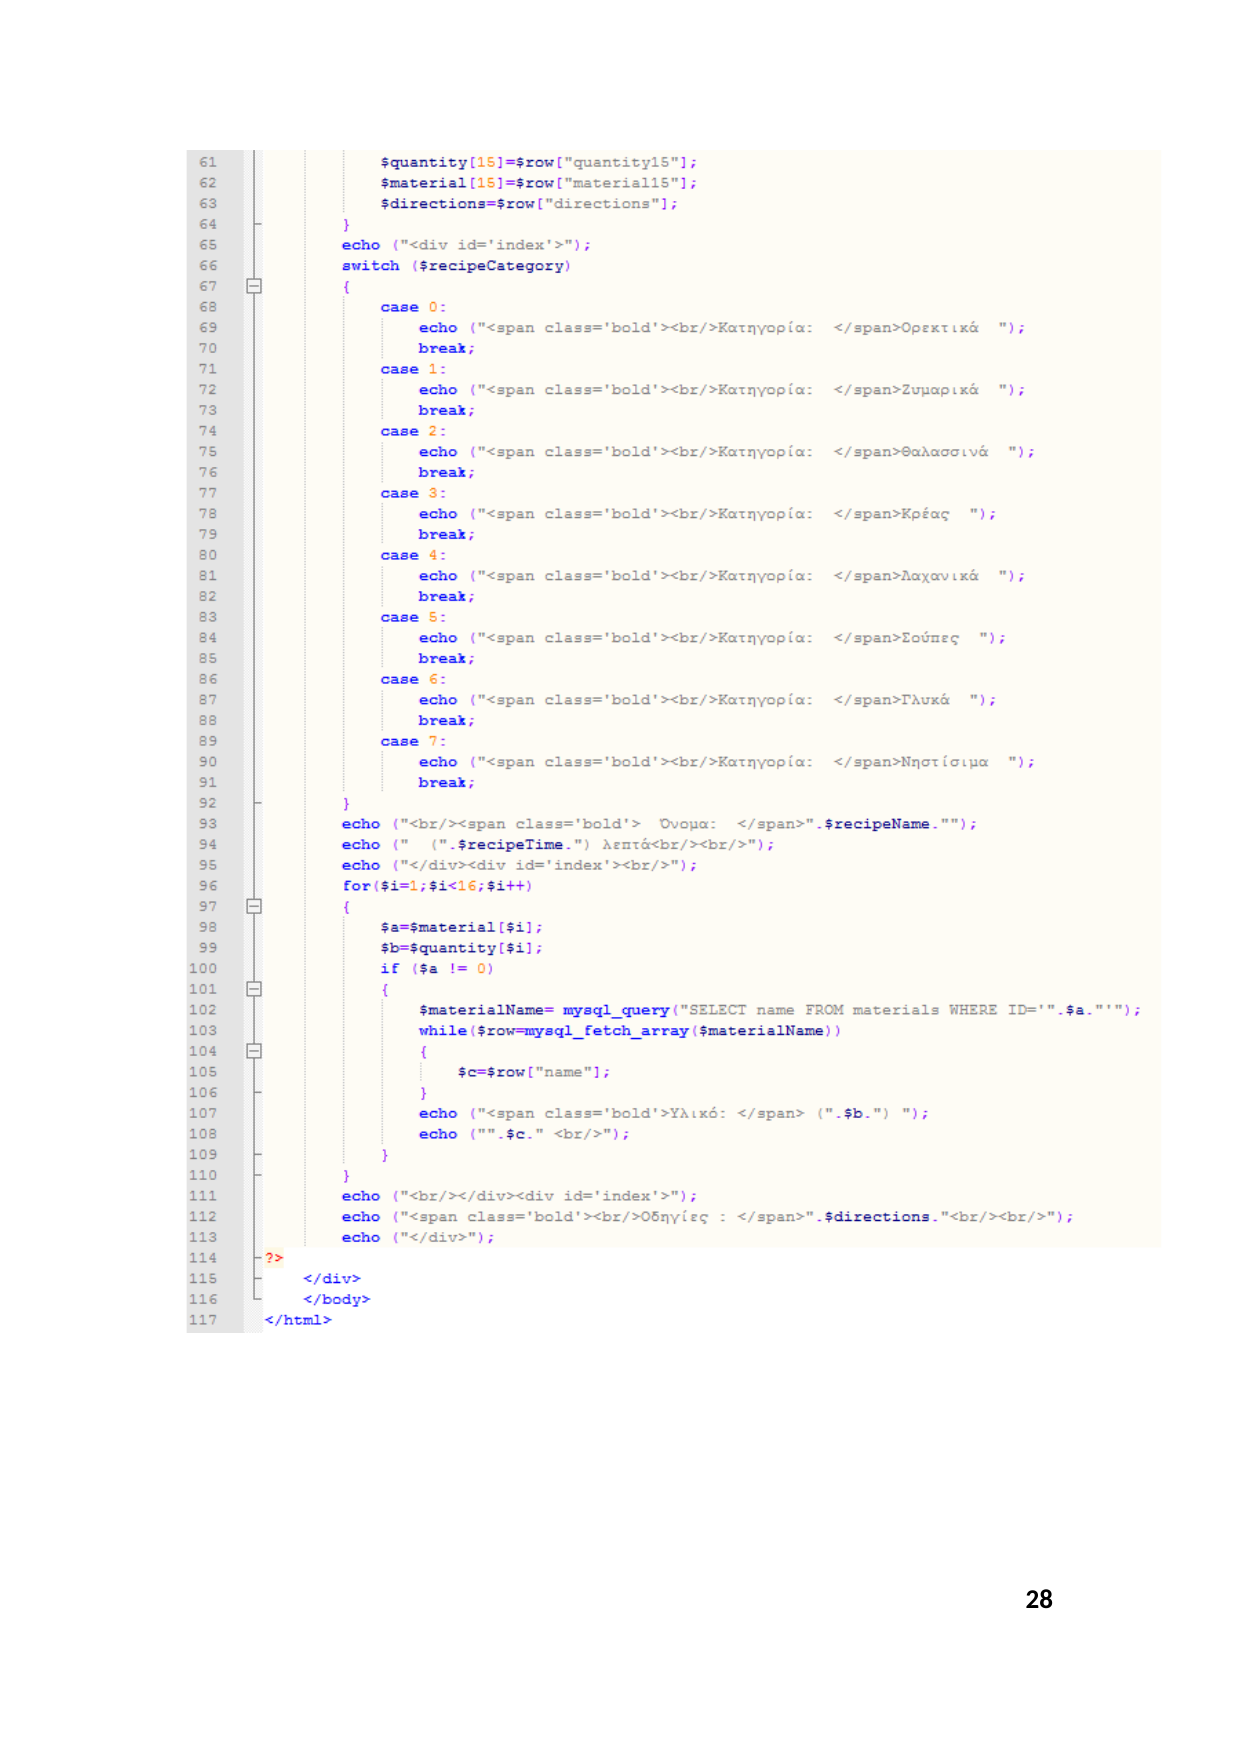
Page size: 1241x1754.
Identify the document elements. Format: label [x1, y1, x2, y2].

picture [186, 150, 1162, 1333]
